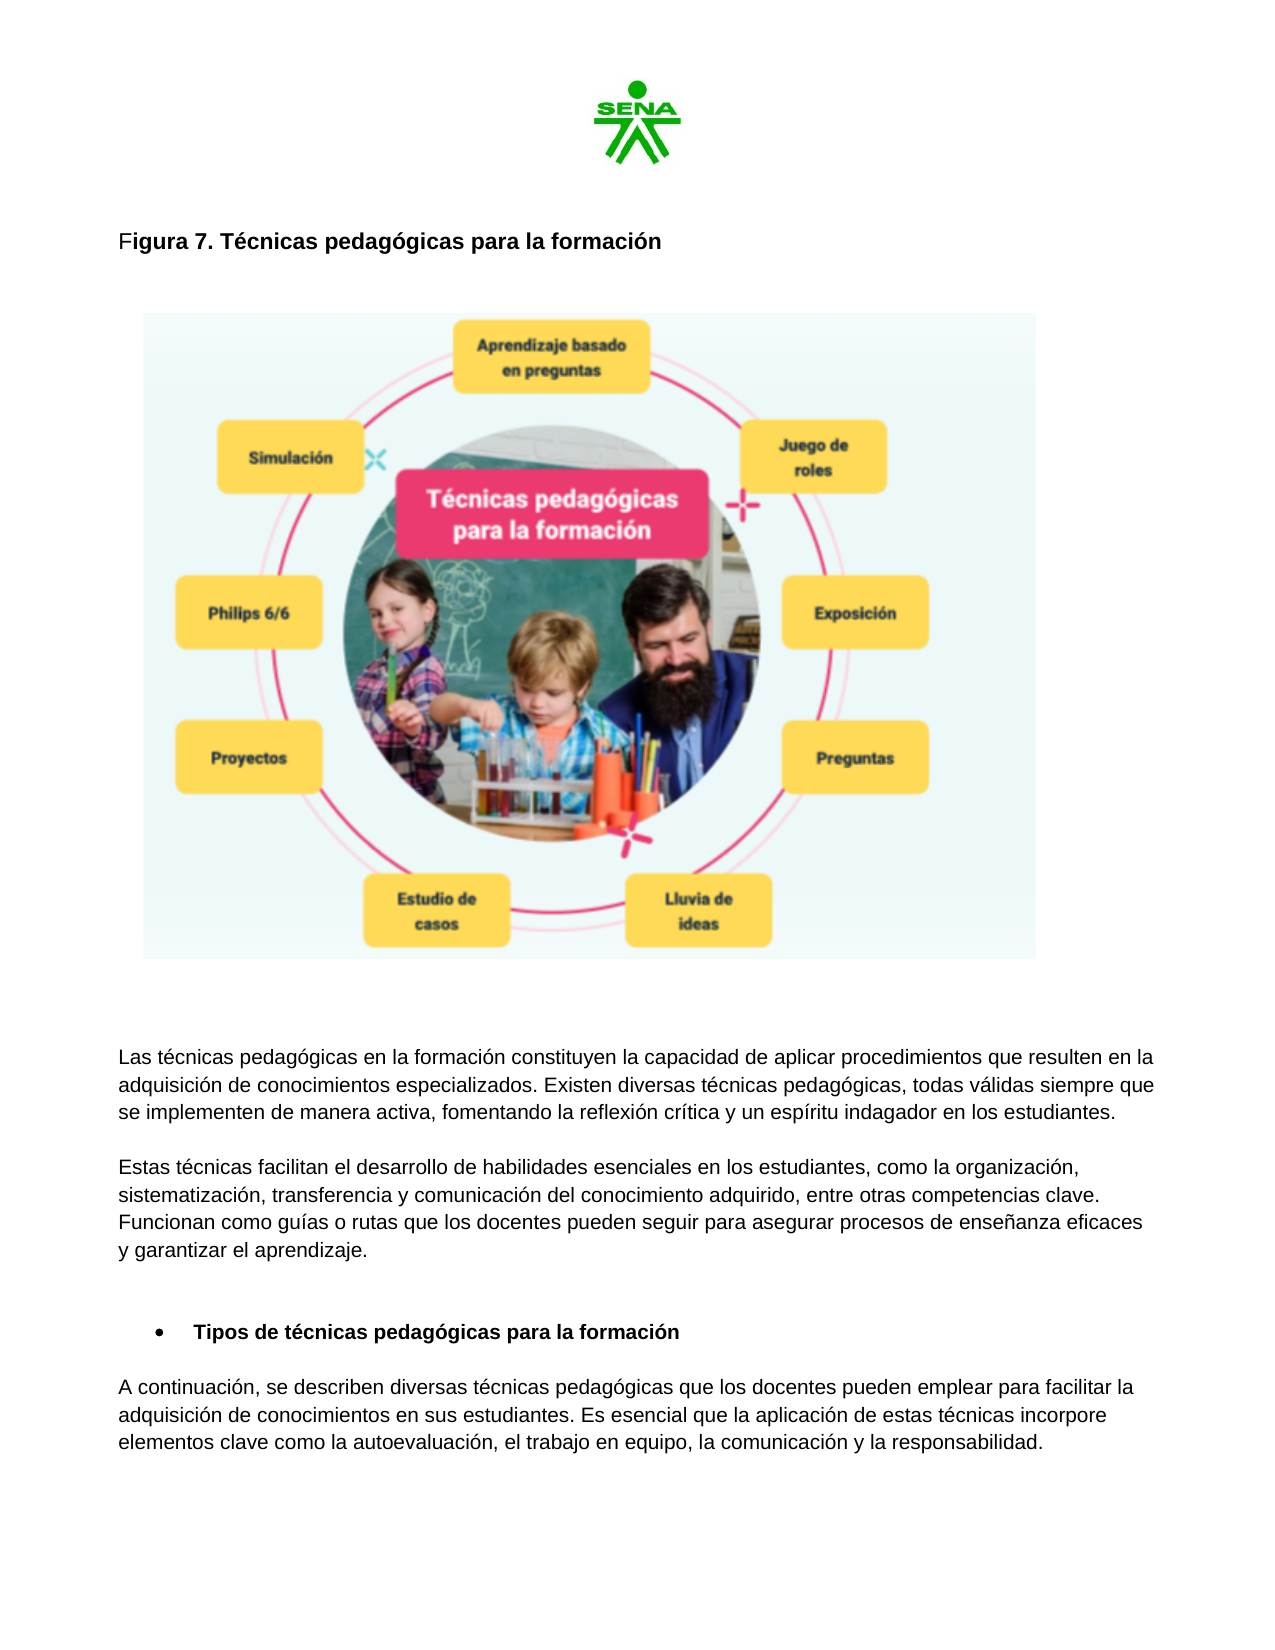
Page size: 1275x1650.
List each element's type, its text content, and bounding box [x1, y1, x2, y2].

text Figura 7. Técnicas pedagógicas para la formación [118, 228, 1157, 254]
text A continuación, se describen diversas técnicas pedagógicas que los docentes pueden emplear para facilitar la adquisición de conocimientos en sus estudiantes. Es esencial que la aplicación de estas técnicas incorpore elementos clave como la autoevaluación, el trabajo en equipo, la comunicación y la responsabilidad. [118, 1375, 1157, 1454]
picture [588, 75, 687, 172]
text Las técnicas pedagógicas en la formación constituyen la capacidad de aplicar procedimientos que resulten en la adquisición de conocimientos especializados. Existen diversas técnicas pedagógicas, todas válidas siempre que se implementen de manera activa, fomentando la reflexión crítica y un espíritu indagador en los estudiantes. [118, 1045, 1157, 1124]
text Estas técnicas facilitan el desarrollo de habilidades esenciales en los estudiantes, como la organización, sistematización, transferencia y comunicación del conocimiento adquirido, entre otras competencias clave. Funcionan como guías o rutas que los docentes pueden seguir para asegurar procesos de enseñanza eficaces y garantizar el aprendizaje. [118, 1155, 1157, 1262]
list Tipos de técnicas pedagógicas para la formación [156, 1320, 1157, 1344]
